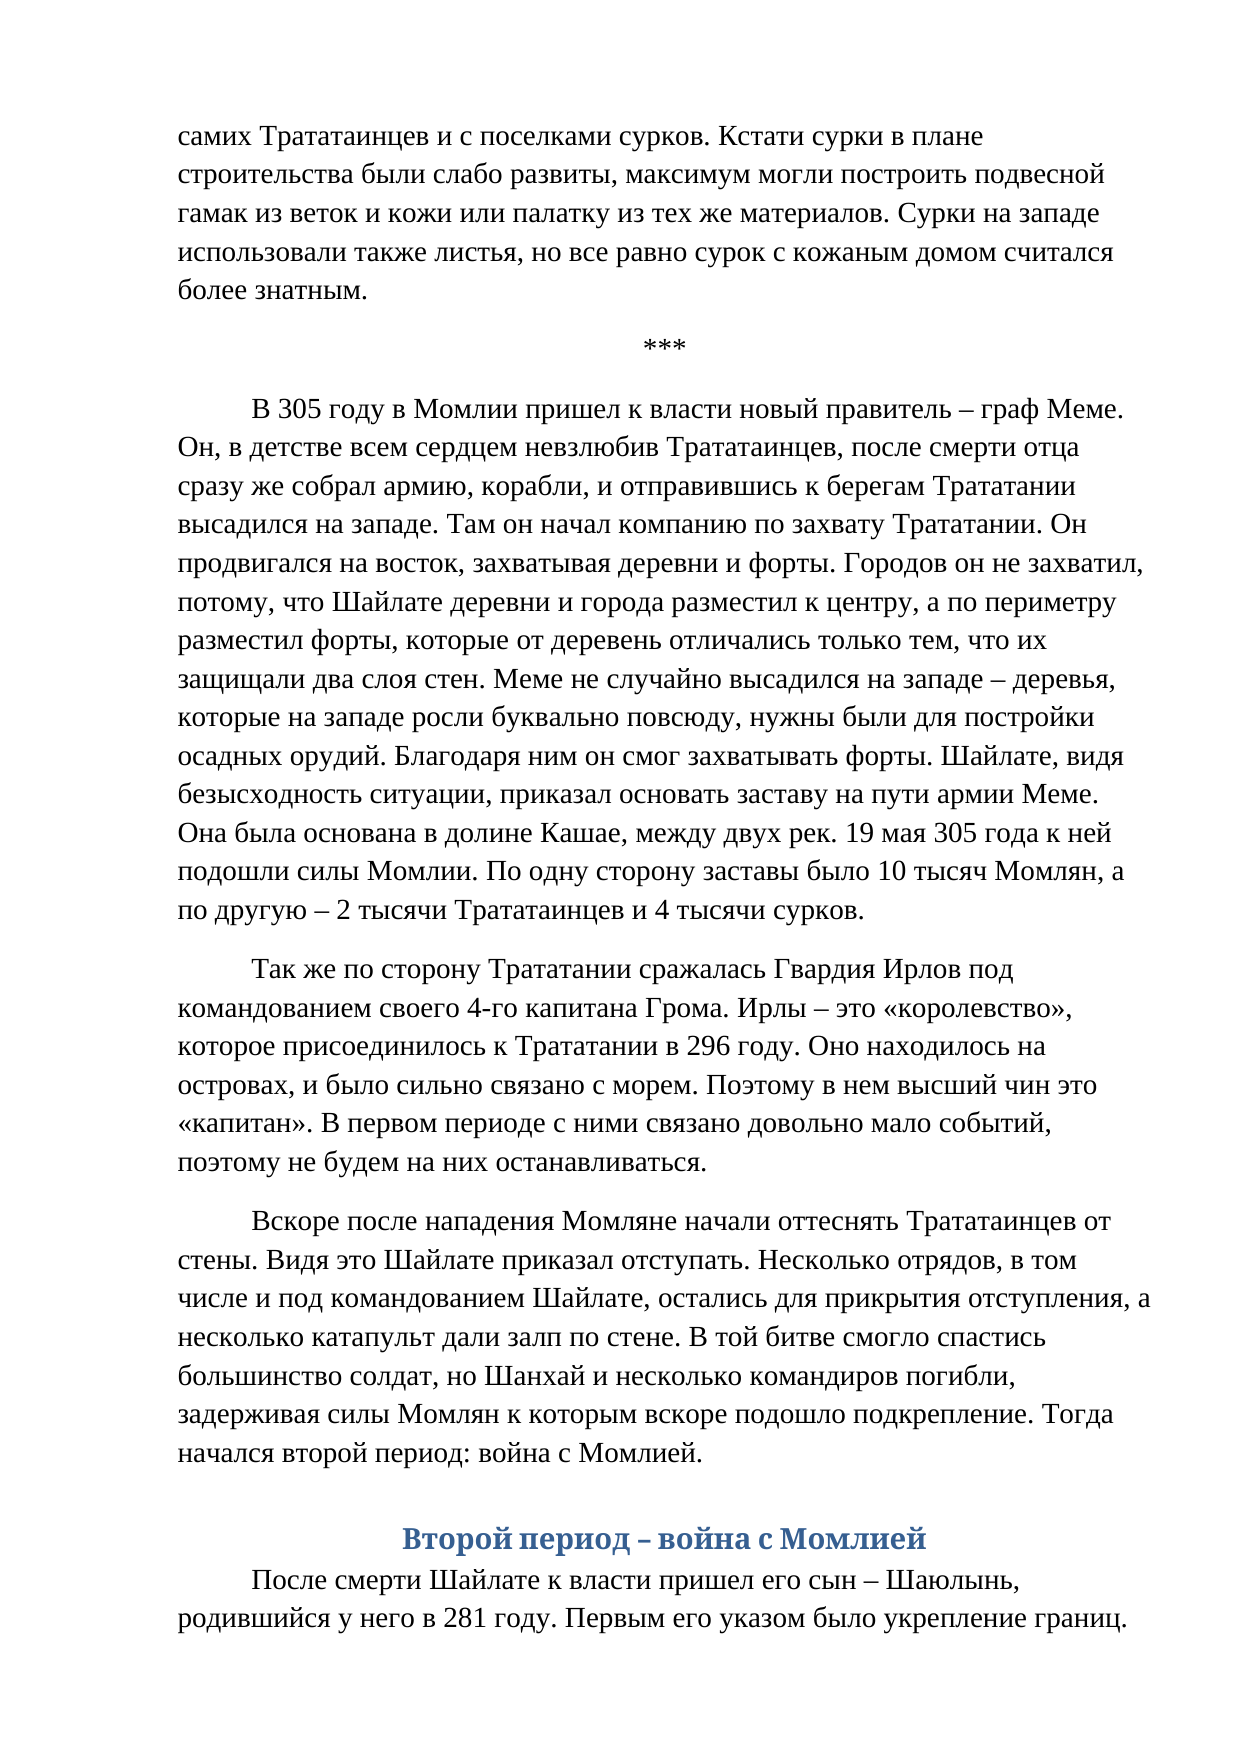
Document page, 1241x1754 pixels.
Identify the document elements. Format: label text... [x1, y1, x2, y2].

text Вскоре после нападения Момляне начали оттеснять Трататаинцев от стены. Видя это Шайлате приказал отступать. Несколько отрядов, в том числе и под командованием Шайлате, остались для прикрытия отступления, а несколько катапульт дали залп по стене. В той битве смогло спастись большинство солдат, но Шанхай и несколько командиров погибли, задерживая силы Момлян к которым вскоре подошло подкрепление. Тогда начался второй период: война с Момлией. [177, 1203, 1152, 1468]
subtitle Второй период – война с Момлией [177, 1523, 1152, 1557]
text *** [177, 332, 1152, 365]
text самих Трататаинцев и с поселками сурков. Кстати сурки в плане строительства были слабо развиты, максимум могли построить подвесной гамак из веток и кожи или палатку из тех же материалов. Сурки на западе использовали также листья, но все равно сурок с кожаным домом считался более знатным. [177, 118, 1152, 306]
text В 305 году в Момлии пришел к власти новый правитель – граф Меме. Он, в детстве всем сердцем невзлюбив Трататаинцев, после смерти отца сразу же собрал армию, корабли, и отправившись к берегам Трататании высадился на западе. Там он начал компанию по захвату Трататании. Он продвигался на восток, захватывая деревни и форты. Городов он не захватил, потому, что Шайлате деревни и города разместил к центру, а по периметру разместил форты, которые от деревень отличались только тем, что их защищали два слоя стен. Меме не случайно высадился на западе – деревья, которые на западе росли буквально повсюду, нужны были для постройки осадных орудий. Благодаря ним он смог захватывать форты. Шайлате, видя безысходность ситуации, приказал основать заставу на пути армии Меме. Она была основана в долине Кашае, между двух рек. 19 мая 305 года к ней подошли силы Момлии. По одну сторону заставы было 10 тысяч Момлян, а по другую – 2 тысячи Трататаинцев и 4 тысячи сурков. [177, 391, 1152, 926]
text Так же по сторону Трататании сражалась Гвардия Ирлов под командованием своего 4-го капитана Грома. Ирлы – это «королевство», которое присоединилось к Трататании в 296 году. Оно находилось на островах, и было сильно связано с морем. Поэтому в нем высший чин это «капитан». В первом периоде с ними связано довольно мало событий, поэтому не будем на них останавливаться. [177, 951, 1152, 1178]
